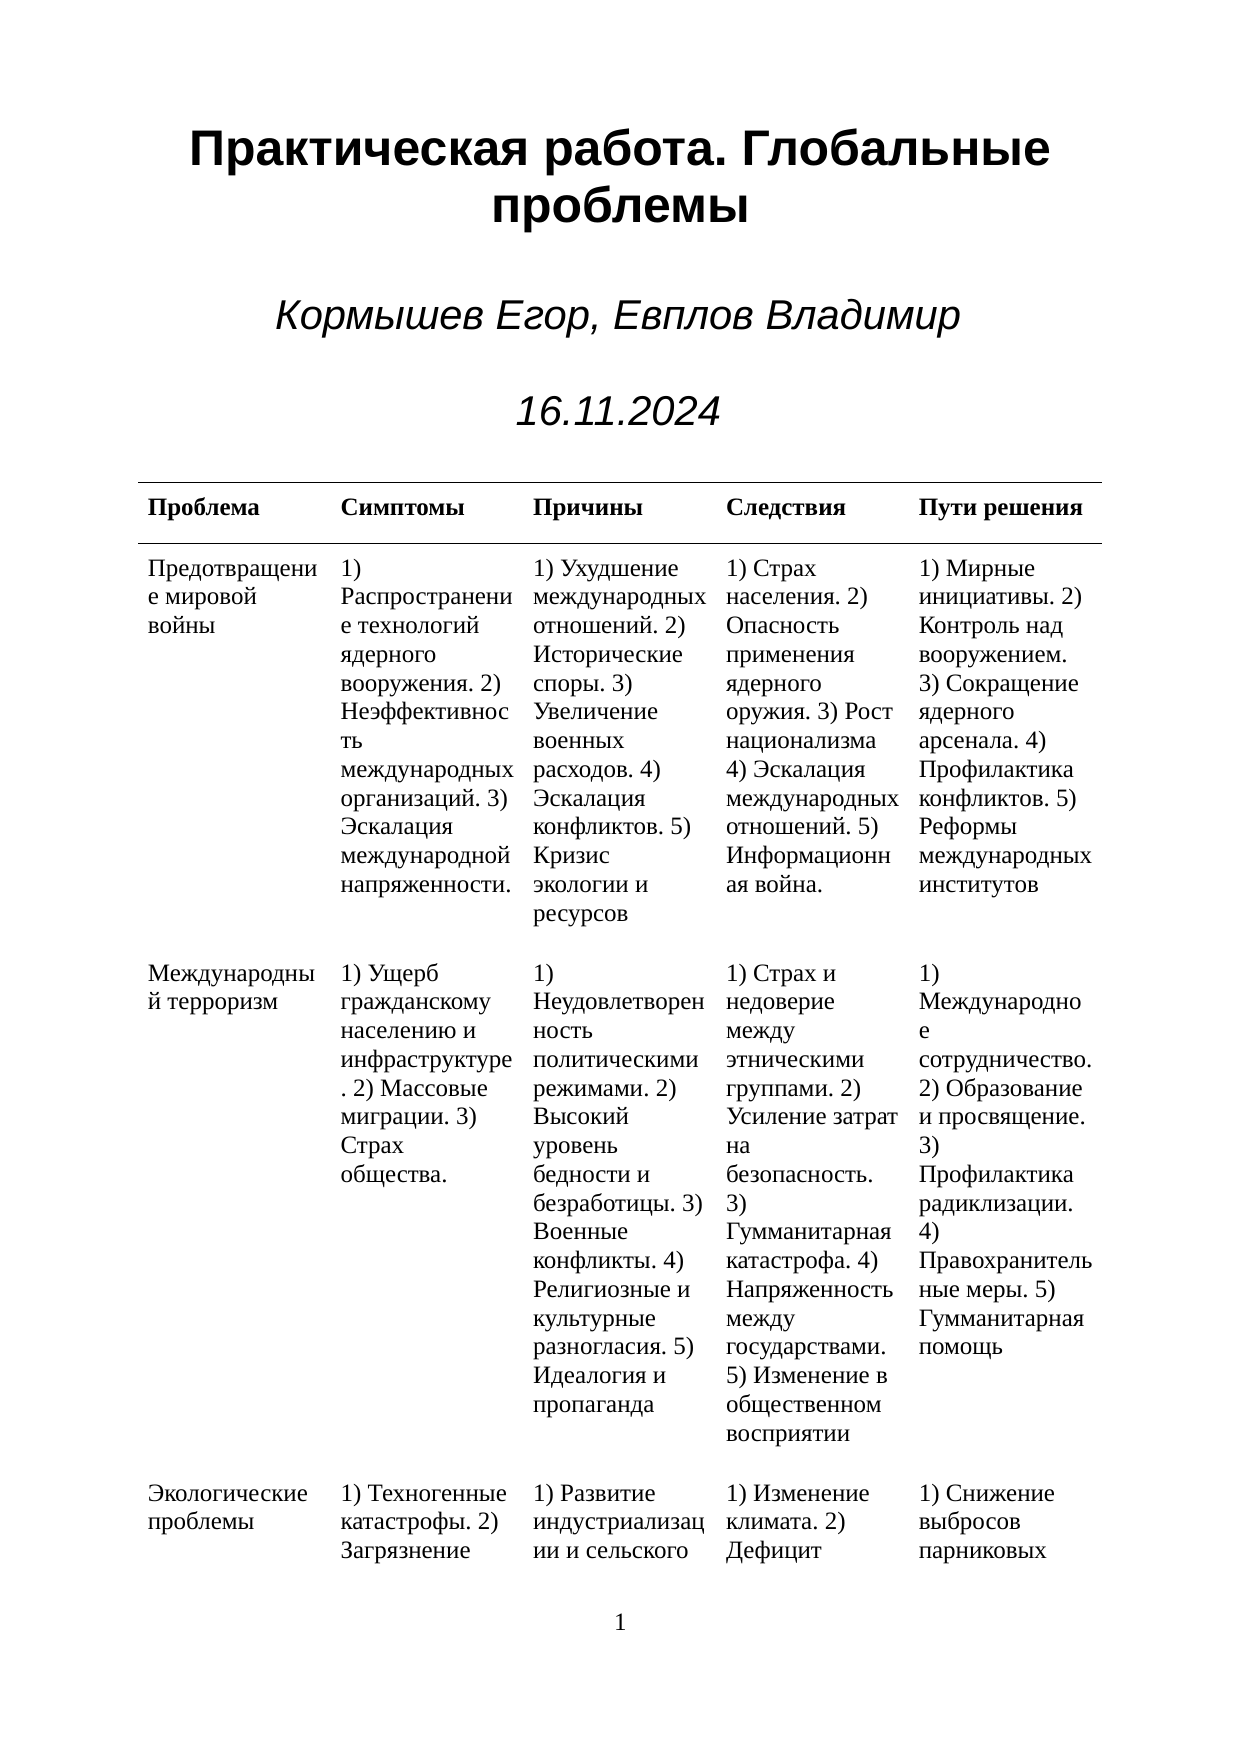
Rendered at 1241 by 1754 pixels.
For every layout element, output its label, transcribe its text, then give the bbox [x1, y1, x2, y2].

table_cell 1) Страх и недоверие между этническими группами. 2) Усиление затрат на безопасность. 3) Гумманитарная катастрофа. 4) Напряженность между государствами. 5) Изменение в общественном восприятии [716, 948, 909, 1468]
table_header Причины [524, 483, 716, 543]
table_cell 1) Мирные инициативы. 2) Контроль над вооружением. 3) Сокращение ядерного арсенала. 4) Профилактика конфликтов. 5) Реформы международных институтов [909, 544, 1102, 948]
table_cell 1) Распространение технологий ядерного вооружения. 2) Неэффективность международных организаций. 3) Эскалация международной напряженности. [331, 544, 523, 948]
table_cell 1) Ущерб гражданскому населению и инфраструктуре. 2) Массовые миграции. 3) Страх общества. [331, 948, 523, 1468]
table_header Пути решения [909, 483, 1102, 543]
table_header Проблема [138, 483, 331, 543]
subtitle Кормышев Егор, Евплов Владимир [118, 291, 1122, 338]
table_cell 1) Ухудшение международных отношений. 2) Исторические споры. 3) Увеличение военных расходов. 4) Эскалация конфликтов. 5) Кризис экологии и ресурсов [524, 544, 716, 948]
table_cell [524, 1468, 716, 1573]
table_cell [909, 1468, 1102, 1573]
subtitle 16.11.2024 [118, 386, 1122, 434]
table_cell 1) Страх населения. 2) Опасность применения ядерного оружия. 3) Рост национализма 4) Эскалация международных отношений. 5) Информационная война. [716, 544, 909, 948]
table_header Следствия [716, 483, 909, 543]
table_cell Предотвращение мировой войны [138, 544, 331, 948]
title Практическая работа. Глобальные проблемы [118, 118, 1122, 233]
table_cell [716, 1468, 909, 1573]
table_cell 1) Неудовлетворенность политическими режимами. 2) Высокий уровень бедности и безработицы. 3) Военные конфликты. 4) Религиозные и культурные разногласия. 5) Идеалогия и пропаганда [524, 948, 716, 1468]
table_header Симптомы [331, 483, 523, 543]
table_cell 1) Международное сотрудничество. 2) Образование и просвящение. 3) Профилактика радиклизации. 4) Правохранительные меры. 5) Гумманитарная помощь [909, 948, 1102, 1468]
table_cell Международный терроризм [138, 948, 331, 1468]
table_cell Экологические проблемы [138, 1468, 331, 1573]
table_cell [331, 1468, 523, 1573]
